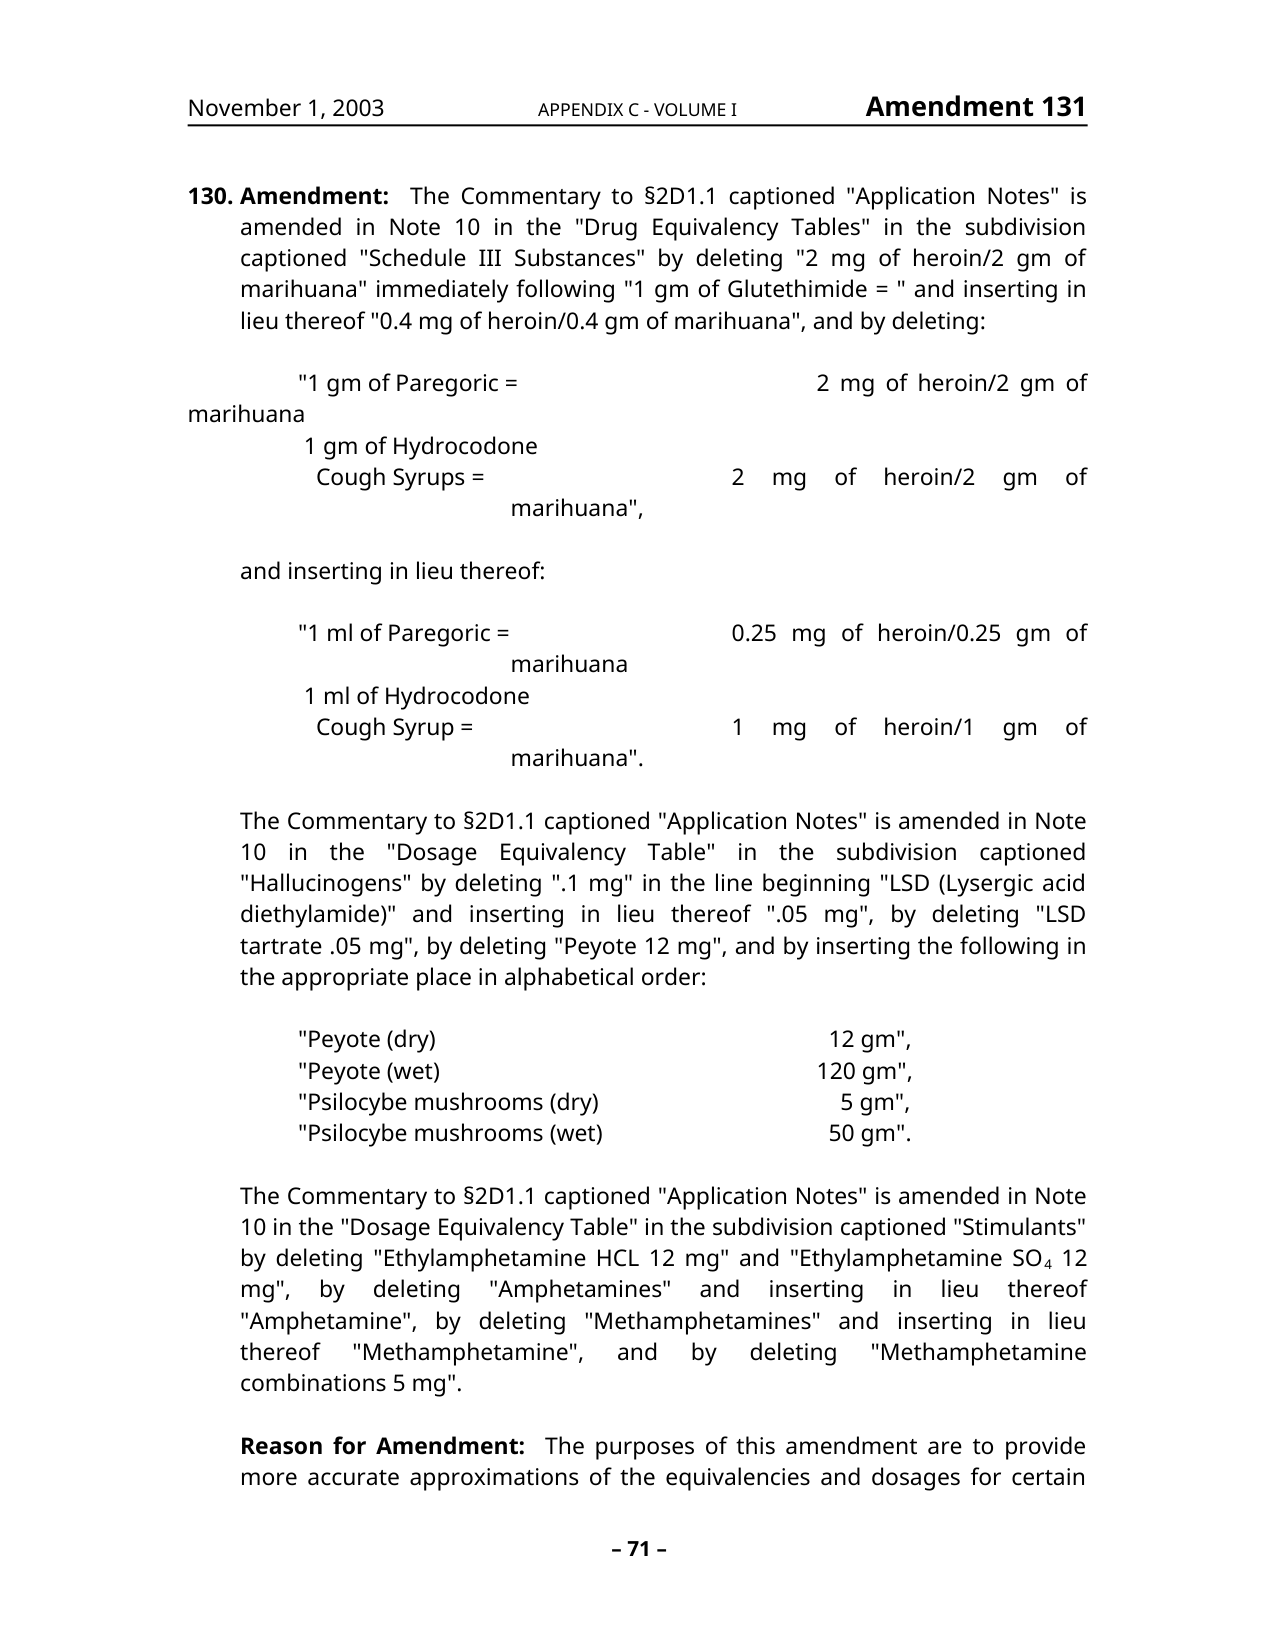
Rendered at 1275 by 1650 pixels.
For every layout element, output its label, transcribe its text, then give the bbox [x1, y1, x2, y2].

text The Commentary to §2D1.1 captioned "Application Notes" is amended in Note 10 in the "Dosage Equivalency Table" in the subdivision captioned "Hallucinogens" by deleting ".1 mg" in the line beginning "LSD (Lysergic acid diethylamide)" and inserting in lieu thereof ".05 mg", by deleting "LSD tartrate .05 mg", by deleting "Peyote 12 mg", and by inserting the following in the appropriate place in alphabetical order: [240, 805, 1087, 992]
text "1 gm of Paregoric = 2 mg of heroin/2 gm of marihuana [187, 367, 1087, 430]
text Cough Syrups = 2 mg of heroin/2 gm of marihuana", [298, 461, 1087, 523]
text "Peyote (dry) 12 gm", [298, 1023, 1087, 1055]
text and inserting in lieu thereof: [240, 555, 1087, 586]
text 1 gm of Hydrocodone [298, 430, 1087, 461]
text "Peyote (wet) 120 gm", [298, 1055, 1035, 1086]
text 130. Amendment: The Commentary to §2D1.1 captioned "Application Notes" is amended in Note 10 in the "Drug Equivalency Tables" in the subdivision captioned "Schedule III Substances" by deleting "2 mg of heroin/2 gm of marihuana" immediately following "1 gm of Glutethimide = " and inserting in lieu thereof "0.4 mg of heroin/0.4 gm of marihuana", and by deleting: [187, 180, 1087, 336]
text "Psilocybe mushrooms (dry) 5 gm", [298, 1086, 1087, 1117]
text The Commentary to §2D1.1 captioned "Application Notes" is amended in Note 10 in the "Dosage Equivalency Table" in the subdivision captioned "Stimulants" by deleting "Ethylamphetamine HCL 12 mg" and "Ethylamphetamine SO4 12 mg", by deleting "Amphetamines" and inserting in lieu thereof "Amphetamine", by deleting "Methamphetamines" and inserting in lieu thereof "Methamphetamine", and by deleting "Methamphetamine combinations 5 mg". [240, 1180, 1087, 1398]
text "Psilocybe mushrooms (wet) 50 gm". [298, 1117, 1087, 1148]
text "1 ml of Paregoric = 0.25 mg of heroin/0.25 gm of marihuana [298, 617, 1087, 680]
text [240, 1430, 1087, 1492]
text Cough Syrup = 1 mg of heroin/1 gm of marihuana". [298, 711, 1087, 773]
text 1 ml of Hydrocodone [298, 680, 1087, 711]
